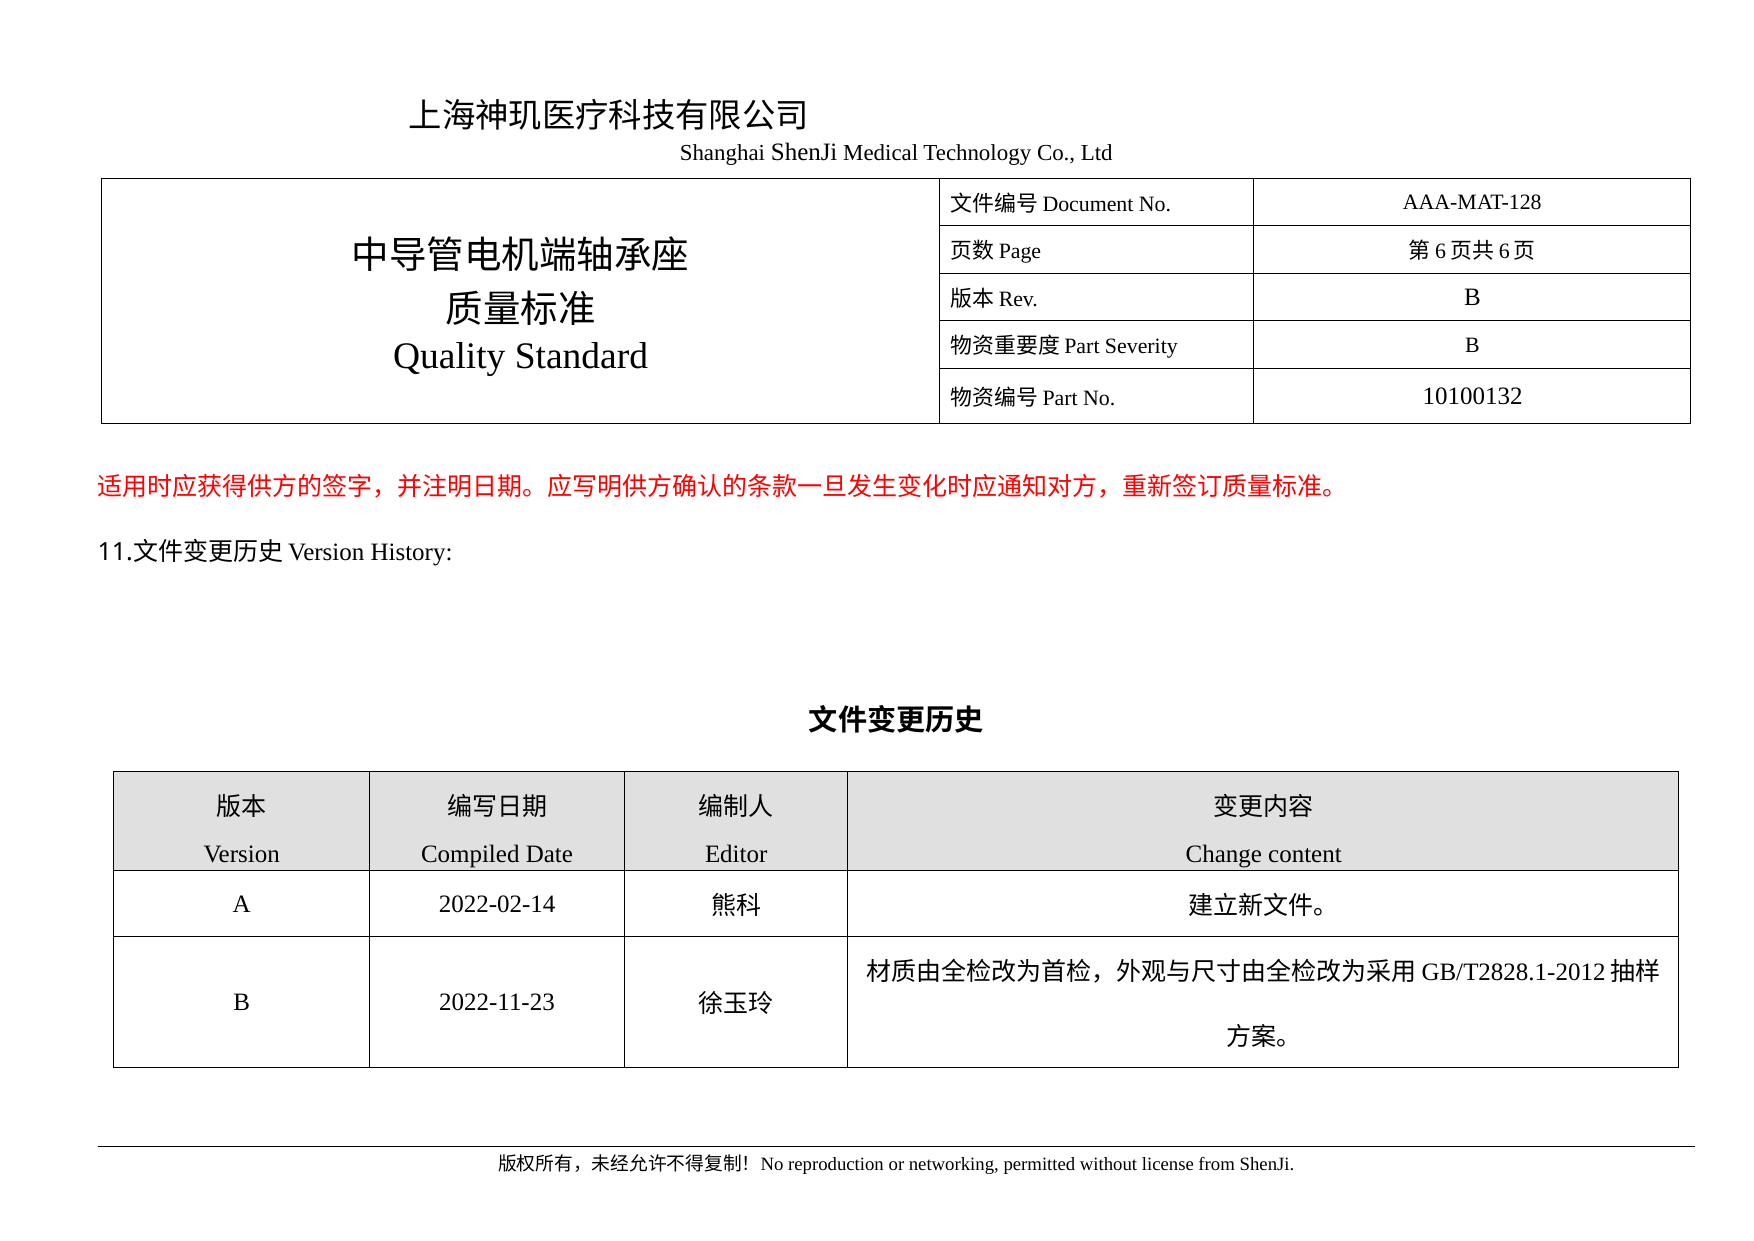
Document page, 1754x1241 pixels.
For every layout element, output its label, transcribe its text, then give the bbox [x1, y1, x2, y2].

table_cell B [114, 937, 369, 1067]
table_header 编制人 Editor [625, 772, 847, 870]
table_header 编写日期 Compiled Date [370, 772, 624, 870]
text 适用时应获得供方的签字，并注明日期。应写明供方确认的条款一旦发生变化时应通知对方，重新签订质量标准。 [97, 452, 1711, 517]
table_cell 2022-02-14 [370, 871, 624, 936]
text 11.文件变更历史Version History: [97, 517, 1695, 582]
table_header 变更内容 Change content [848, 772, 1678, 870]
table_cell A [114, 871, 369, 936]
table_header 版本 Version [114, 772, 369, 870]
table_cell 徐玉玲 [625, 937, 847, 1067]
table_cell 2022-11-23 [370, 937, 624, 1067]
text 文件变更历史 [97, 685, 1695, 750]
table_cell 熊科 [625, 871, 847, 936]
table_cell 材质由全检改为首检，外观与尺寸由全检改为采用GB/T2828.1-2012抽样方案。 [848, 937, 1678, 1067]
table_cell 建立新文件。 [848, 871, 1678, 936]
